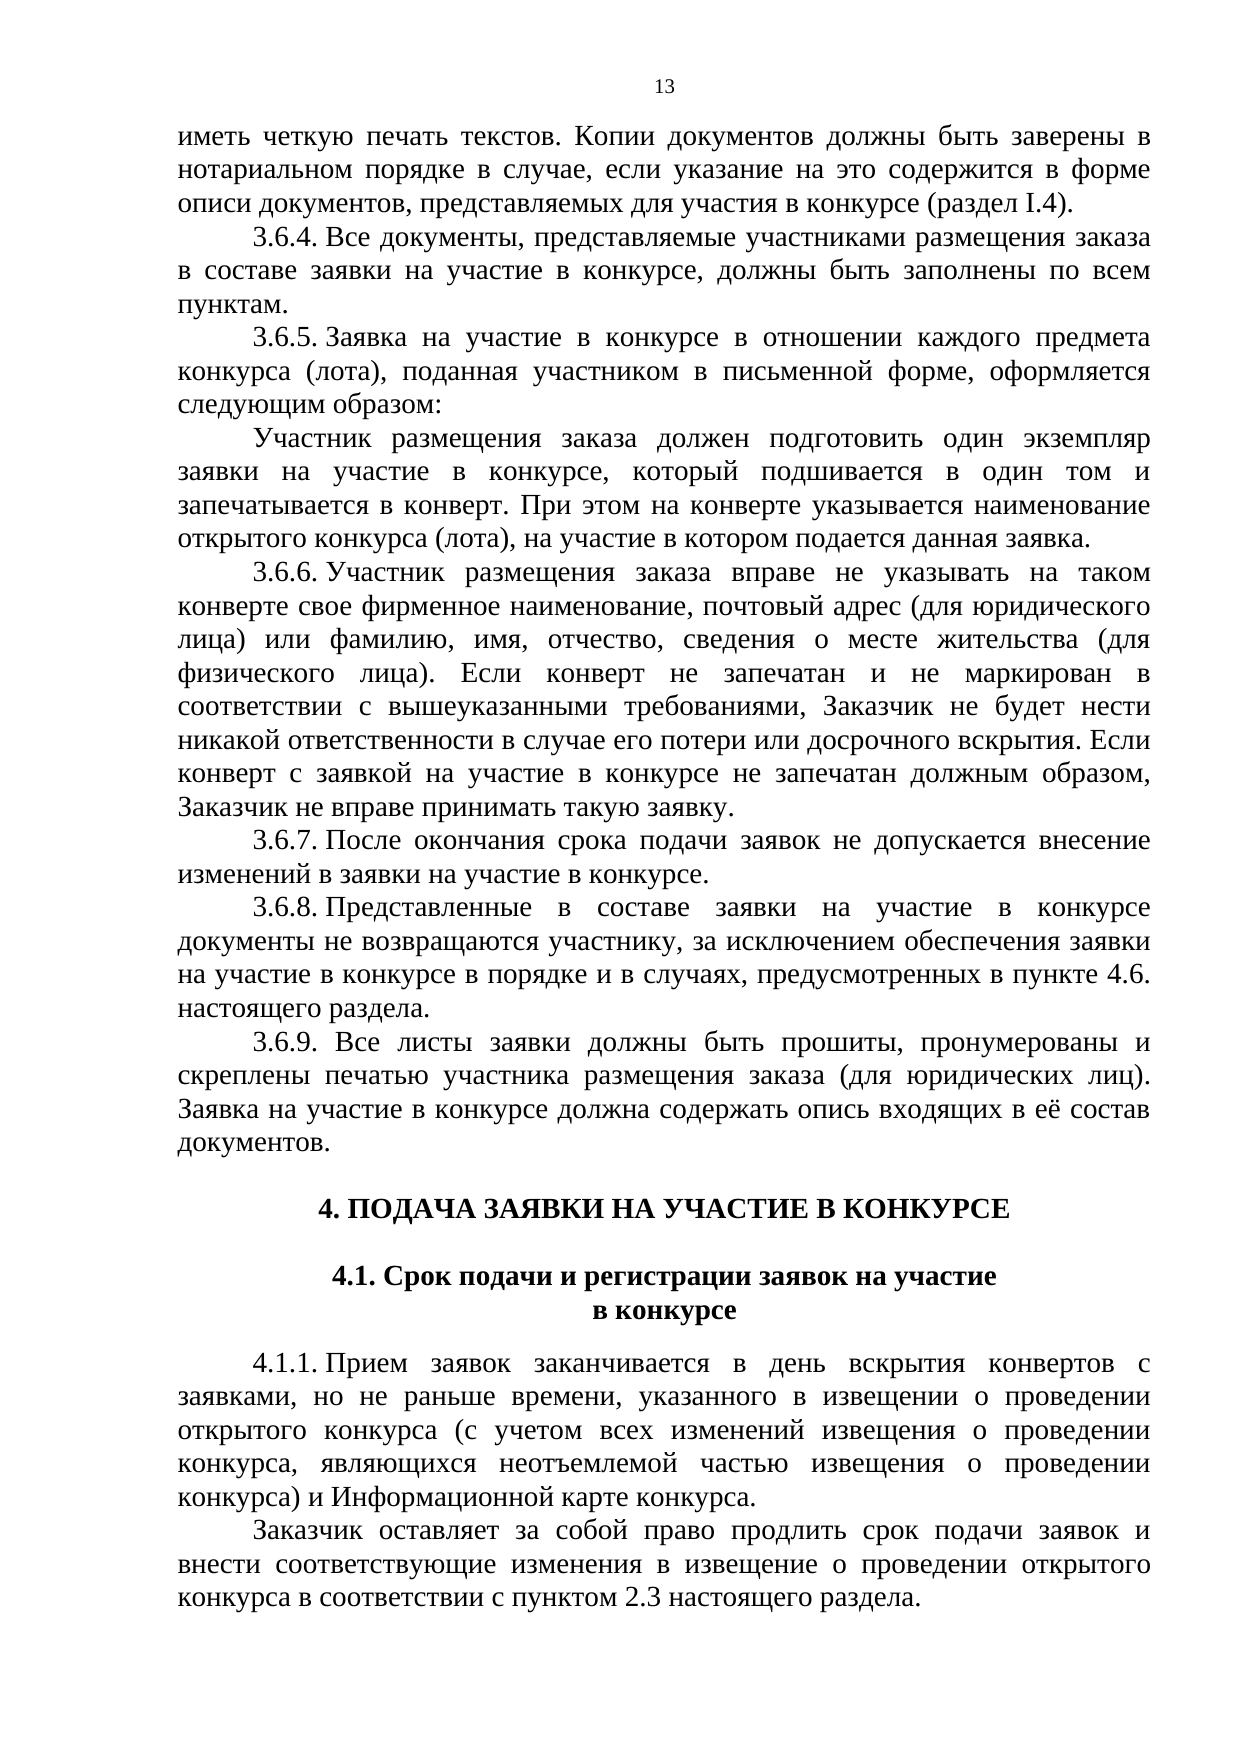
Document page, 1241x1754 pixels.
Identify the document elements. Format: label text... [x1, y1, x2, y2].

text 3.6.7. После окончания срока подачи заявок не допускается внесение изменений в заявки на участие в конкурсе. [177, 822, 1152, 889]
text 3.6.8. Представленные в составе заявки на участие в конкурсе документы не возвращаются участнику, за исключением обеспечения заявки на участие в конкурсе в порядке и в случаях, предусмотренных в пункте 4.6. настоящего раздела. [177, 889, 1152, 1024]
text 4. ПОДАЧА ЗАЯВКИ НА УЧАСТИЕ В КОНКУРСЕ [177, 1191, 1152, 1225]
text 3.6.4. Все документы, представляемые участниками размещения заказа в составе заявки на участие в конкурсе, должны быть заполнены по всем пунктам. [177, 219, 1152, 319]
text 3.6.5. Заявка на участие в конкурсе в отношении каждого предмета конкурса (лота), поданная участником в письменной форме, оформляется следующим образом: [177, 319, 1152, 420]
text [177, 118, 1152, 219]
text Заказчик оставляет за собой право продлить срок подачи заявок и внести соответствующие изменения в извещение о проведении открытого конкурса в соответствии с пунктом 2.3 настоящего раздела. [177, 1512, 1152, 1613]
text 4.1.1. Прием заявок заканчивается в день вскрытия конвертов с заявками, но не раньше времени, указанного в извещении о проведении открытого конкурса (с учетом всех изменений извещения о проведении конкурса, являющихся неотъемлемой частью извещения о проведении конкурса) и Информационной карте конкурса. [177, 1345, 1152, 1512]
text 3.6.9. Все листы заявки должны быть прошиты, пронумерованы и скреплены печатью участника размещения заказа (для юридических лиц). Заявка на участие в конкурсе должна содержать опись входящих в её состав документов. [177, 1024, 1152, 1158]
text 4.1. Срок подачи и регистрации заявок на участие [177, 1258, 1152, 1292]
text в конкурсе [177, 1292, 1152, 1326]
text 3.6.6. Участник размещения заказа вправе не указывать на таком конверте свое фирменное наименование, почтовый адрес (для юридического лица) или фамилию, имя, отчество, сведения о месте жительства (для физического лица). Если конверт не запечатан и не маркирован в соответствии с вышеуказанными требованиями, Заказчик не будет нести никакой ответственности в случае его потери или досрочного вскрытия. Если конверт с заявкой на участие в конкурсе не запечатан должным образом, Заказчик не вправе принимать такую заявку. [177, 554, 1152, 822]
text Участник размещения заказа должен подготовить один экземпляр заявки на участие в конкурсе, который подшивается в один том и запечатывается в конверт. При этом на конверте указывается наименование открытого конкурса (лота), на участие в котором подается данная заявка. [177, 420, 1152, 554]
